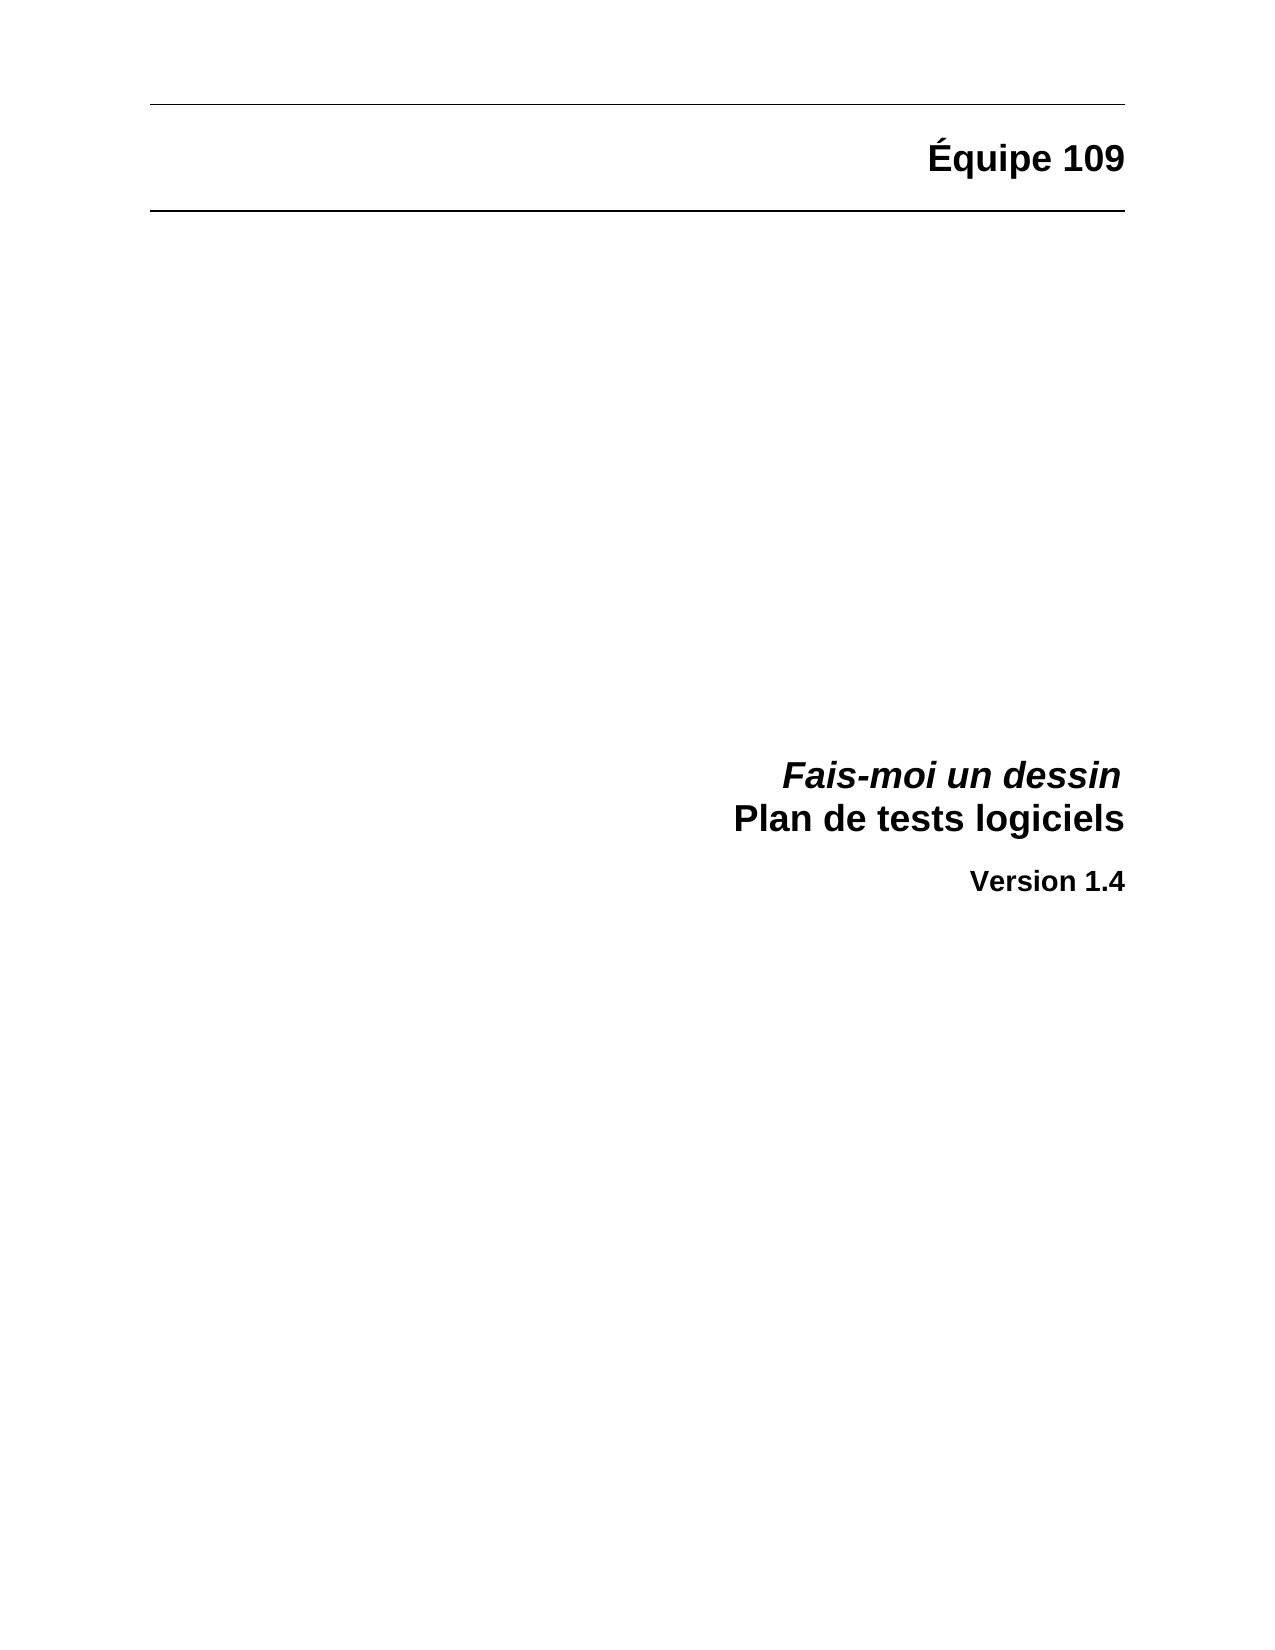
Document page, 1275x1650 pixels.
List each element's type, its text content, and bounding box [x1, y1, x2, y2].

text Fais-moi un dessin [150, 753, 1125, 796]
title Plan de tests logiciels [150, 796, 1125, 839]
title Version 1.4 [150, 863, 1125, 897]
